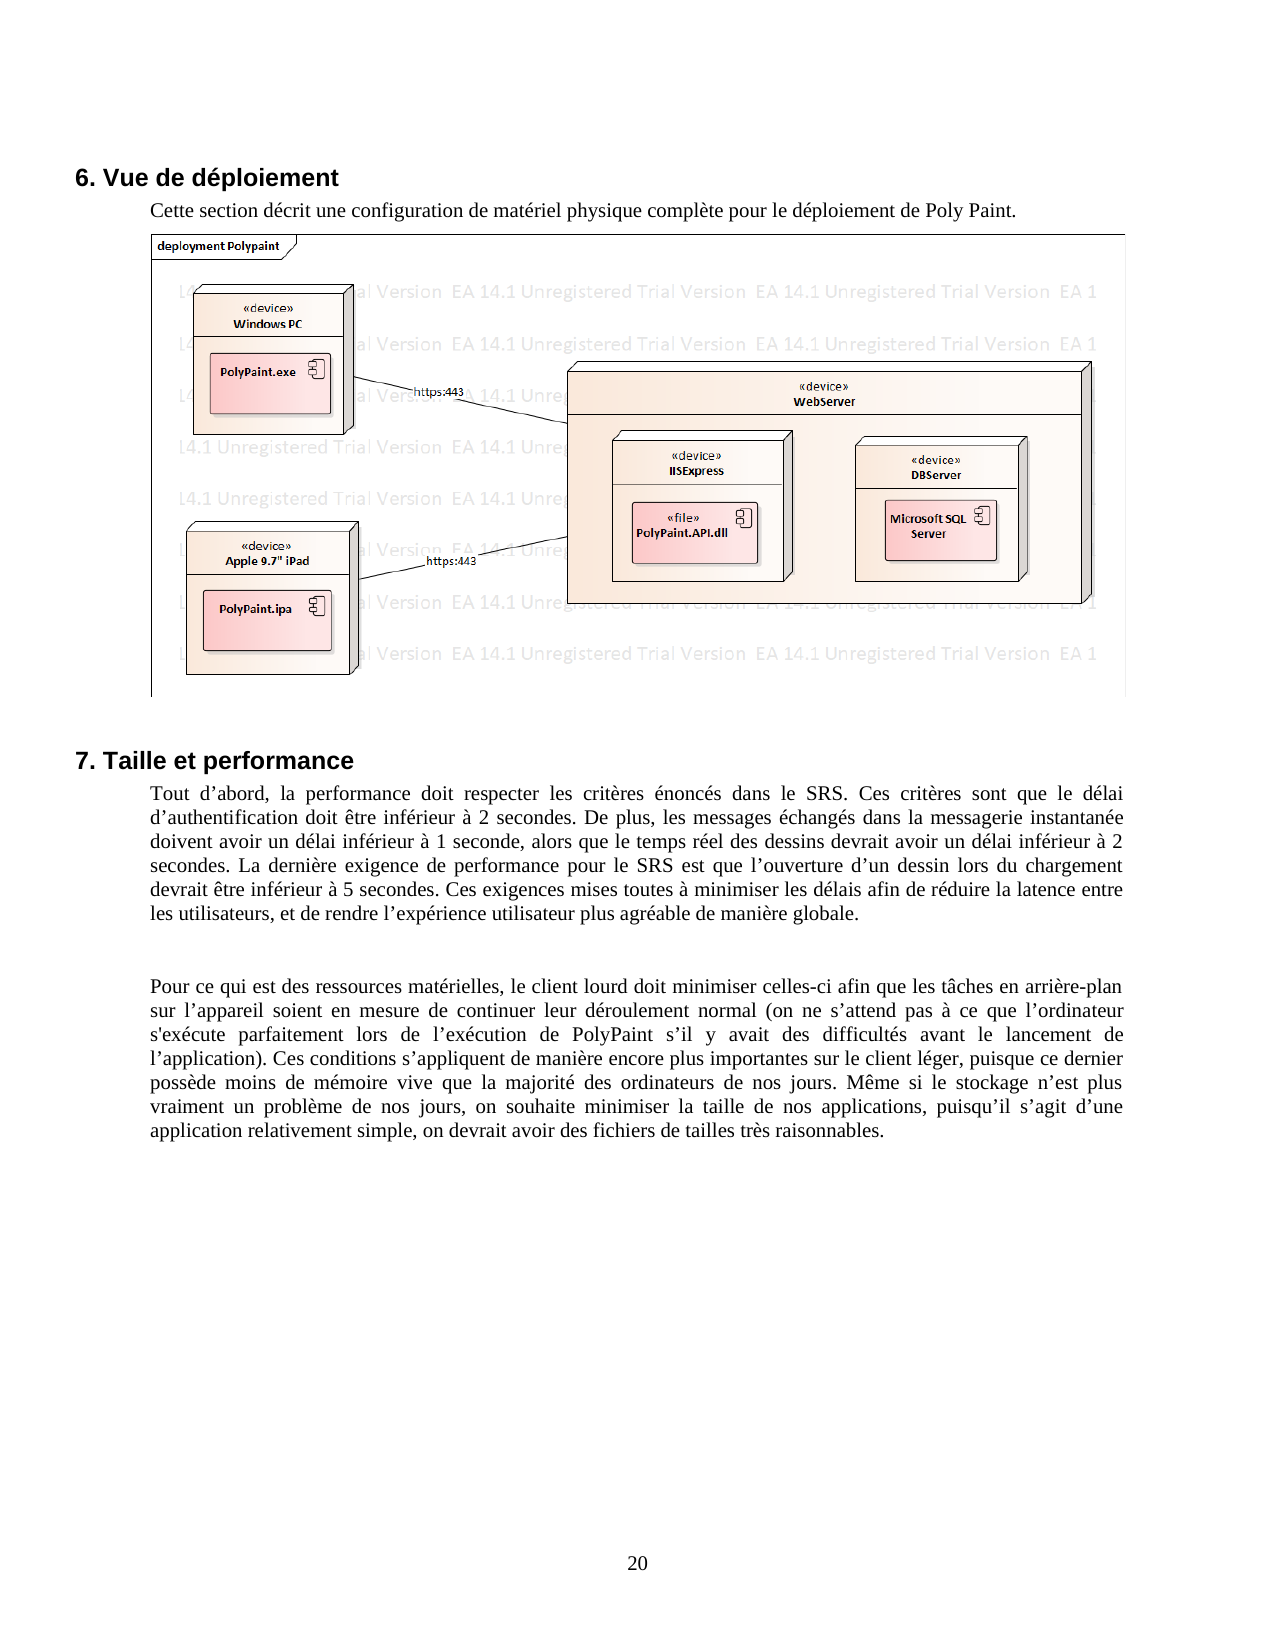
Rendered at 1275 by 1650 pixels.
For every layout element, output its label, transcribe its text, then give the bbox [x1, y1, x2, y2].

text Pour ce qui est des ressources matérielles, le client lourd doit minimiser celles-ci afin que les tâches en arrière-plan sur l’appareil soient en mesure de continuer leur déroulement normal (on ne s’attend pas à ce que l’ordinateur s'exécute parfaitement lors de l’exécution de PolyPaint s’il y avait des difficultés avant le lancement de l’application). Ces conditions s’appliquent de manière encore plus importantes sur le client léger, puisque ce dernier possède moins de mémoire vive que la majorité des ordinateurs de nos jours. Même si le stockage n’est plus vraiment un problème de nos jours, on souhaite minimiser la taille de nos applications, puisqu’il s’agit d’une application relativement simple, on devrait avoir des fichiers de tailles très raisonnables. [150, 974, 1125, 1142]
subtitle 6. Vue de déploiement [75, 162, 1125, 191]
picture [150, 234, 1125, 697]
subtitle 7. Taille et performance [75, 746, 1125, 774]
text Cette section décrit une configuration de matériel physique complète pour le déploiement de Poly Paint. [150, 197, 1125, 222]
text Tout d’abord, la performance doit respecter les critères énoncés dans le SRS. Ces critères sont que le délai d’authentification doit être inférieur à 2 secondes. De plus, les messages échangés dans la messagerie instantanée doivent avoir un délai inférieur à 1 seconde, alors que le temps réel des dessins devrait avoir un délai inférieur à 2 secondes. La dernière exigence de performance pour le SRS est que l’ouverture d’un dessin lors du chargement devrait être inférieur à 5 secondes. Ces exigences mises toutes à minimiser les délais afin de réduire la latence entre les utilisateurs, et de rendre l’expérience utilisateur plus agréable de manière globale. [150, 781, 1125, 925]
